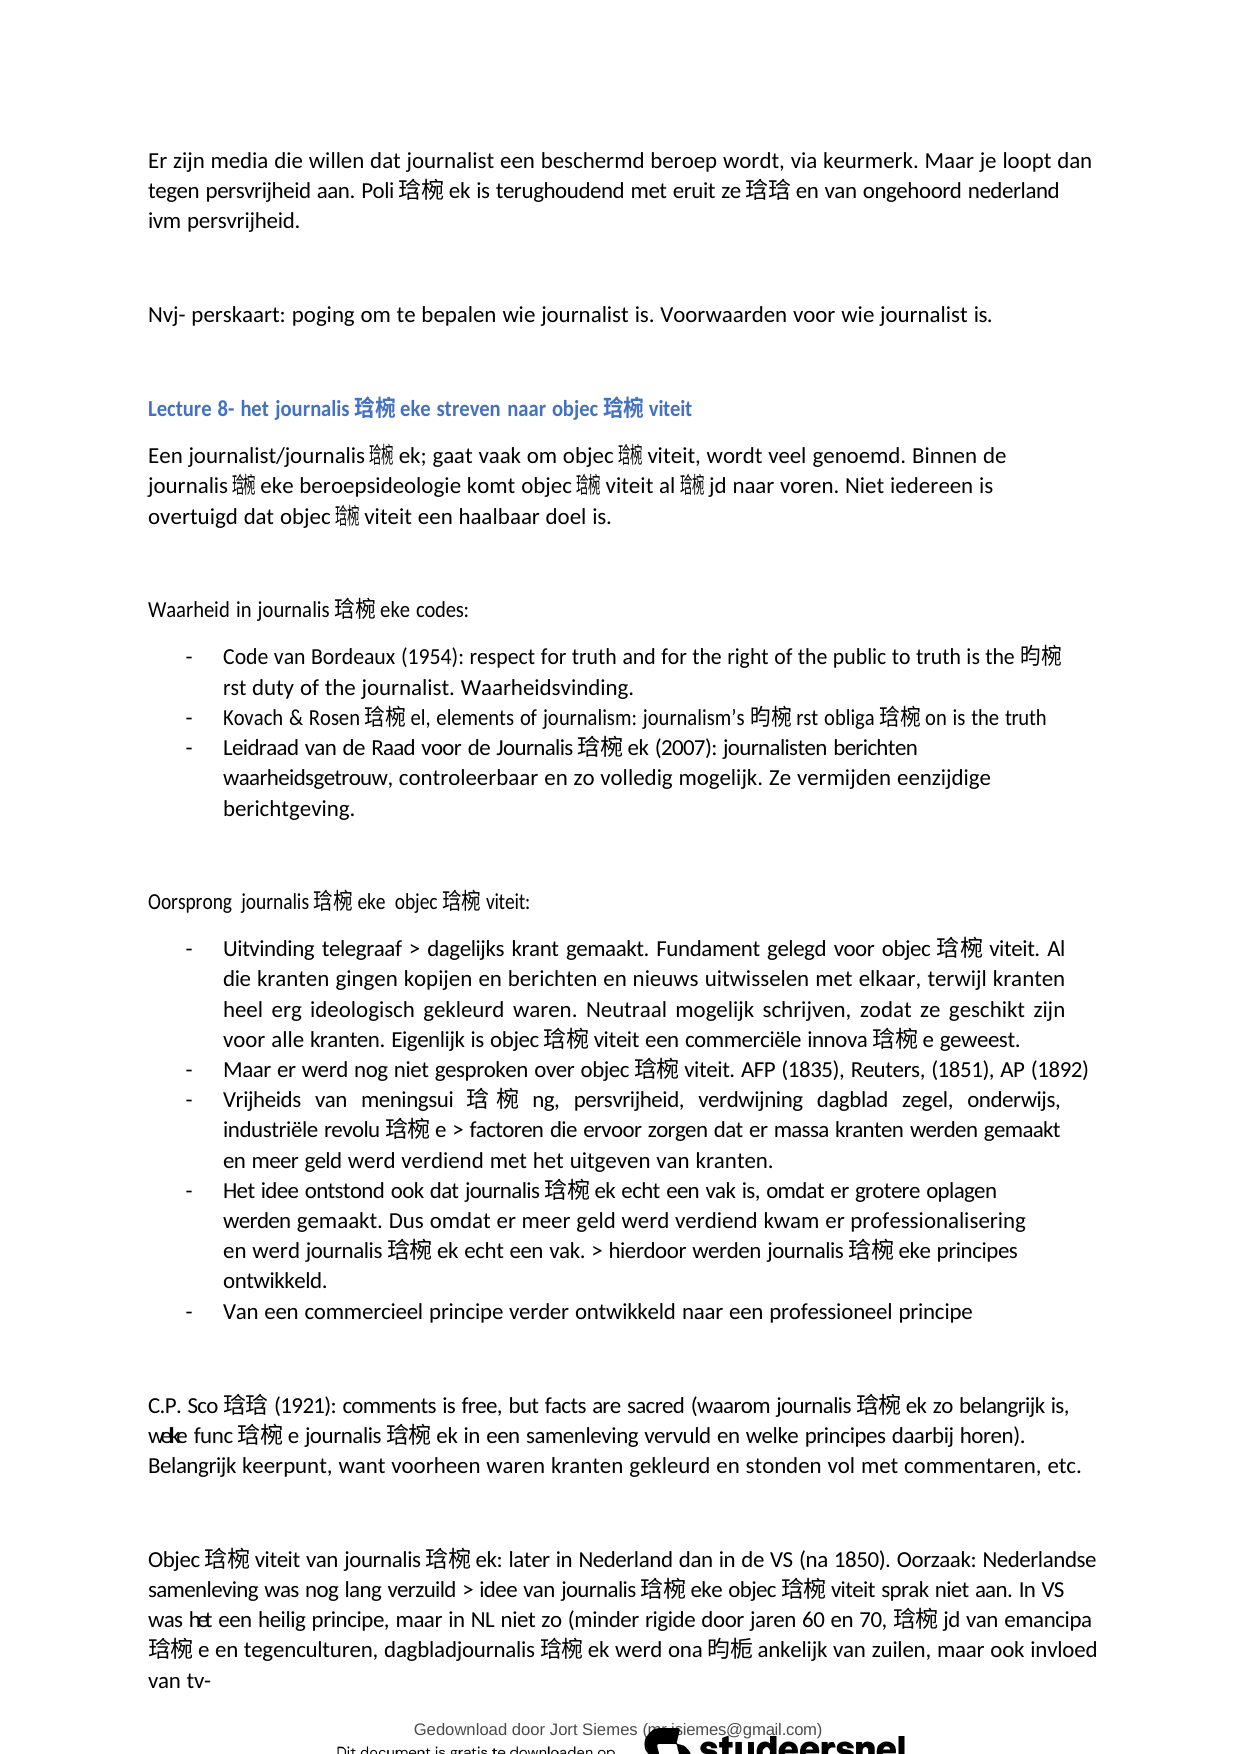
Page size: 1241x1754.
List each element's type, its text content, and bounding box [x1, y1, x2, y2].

list Vrijheids van meningsui琀椀ng, persvrijheid, verdwijning dagblad zegel, onderwijs, industriële revolu琀椀e > factoren die ervoor zorgen dat er massa kranten werden gemaakt en meer geld werd verdiend met het uitgeven van kranten. [185, 1085, 1062, 1174]
list Het idee ontstond ook dat journalis琀椀ek echt een vak is, omdat er grotere oplagen werden gemaakt. Dus omdat er meer geld werd verdiend kwam er professionalisering en werd journalis琀椀ek echt een vak. > hierdoor werden journalis琀椀eke principes ontwikkeld. [185, 1176, 1052, 1295]
text Waarheid in journalis琀椀eke codes: [148, 596, 1103, 624]
list Uitvinding telegraaf > dagelijks krant gemaakt. Fundament gelegd voor objec琀椀viteit. Al die kranten gingen kopijen en berichten en nieuws uitwisselen met elkaar, terwijl kranten heel erg ideologisch gekleurd waren. Neutraal mogelijk schrijven, zodat ze geschikt zijn voor alle kranten. Eigenlijk is objec琀椀viteit een commerciële innova琀椀e geweest. [185, 934, 1066, 1053]
text Een journalist/journalis琀椀ek; gaat vaak om objec琀椀viteit, wordt veel genoemd. Binnen de journalis琀椀eke beroepsideologie komt objec琀椀viteit al琀椀jd naar voren. Niet iedereen is overtuigd dat objec琀椀viteit een haalbaar doel is. [148, 441, 1087, 530]
text Objec琀椀viteit van journalis琀椀ek: later in Nederland dan in de VS (na 1850). Oorzaak: Nederlandse samenleving was nog lang verzuild > idee van journalis琀椀eke objec琀椀viteit sprak niet aan. In VS was het een heilig principe, maar in NL niet zo (minder rigide door jaren 60 en 70, 琀椀jd van emancipa琀椀e en tegenculturen, dagbladjournalis琀椀ek werd ona昀栀ankelijk van zuilen, maar ook invloed van tv- [148, 1545, 1103, 1694]
list Code van Bordeaux (1954): respect for truth and for the right of the public to truth is the 昀椀rst duty of the journalist. Waarheidsvinding. [185, 642, 1084, 701]
text Oorsprong journalis琀椀eke objec琀椀viteit: [148, 887, 1103, 915]
list Maar er werd nog niet gesproken over objec琀椀viteit. AFP (1835), Reuters, (1851), AP (1892) [185, 1055, 1103, 1083]
list Leidraad van de Raad voor de Journalis琀椀ek (2007): journalisten berichten waarheidsgetrouw, controleerbaar en zo volledig mogelijk. Ze vermijden eenzijdige berichtgeving. [185, 733, 1082, 822]
subtitle Lecture 8- het journalis琀椀eke streven naar objec琀椀viteit [148, 394, 1103, 422]
list Van een commercieel principe verder ontwikkeld naar een professioneel principe [185, 1297, 1103, 1325]
text C.P. Sco琀琀 (1921): comments is free, but facts are sacred (waarom journalis琀椀ek zo belangrijk is, welke func琀椀e journalis琀椀ek in een samenleving vervuld en welke principes daarbij horen). Belangrijk keerpunt, want voorheen waren kranten gekleurd en stonden vol met commentaren, etc. [148, 1391, 1092, 1479]
text Er zijn media die willen dat journalist een beschermd beroep wordt, via keurmerk. Maar je loopt dan tegen persvrijheid aan. Poli琀椀ek is terughoudend met eruit ze琀琀en van ongehoord nederland ivm persvrijheid. [148, 146, 1092, 235]
list Kovach & Rosen琀椀el, elements of journalism: journalism’s 昀椀rst obliga琀椀on is the truth [185, 703, 1103, 731]
text Nvj- perskaart: poging om te bepalen wie journalist is. Voorwaarden voor wie journalist is. [148, 301, 1103, 328]
picture [307, 1722, 933, 1754]
